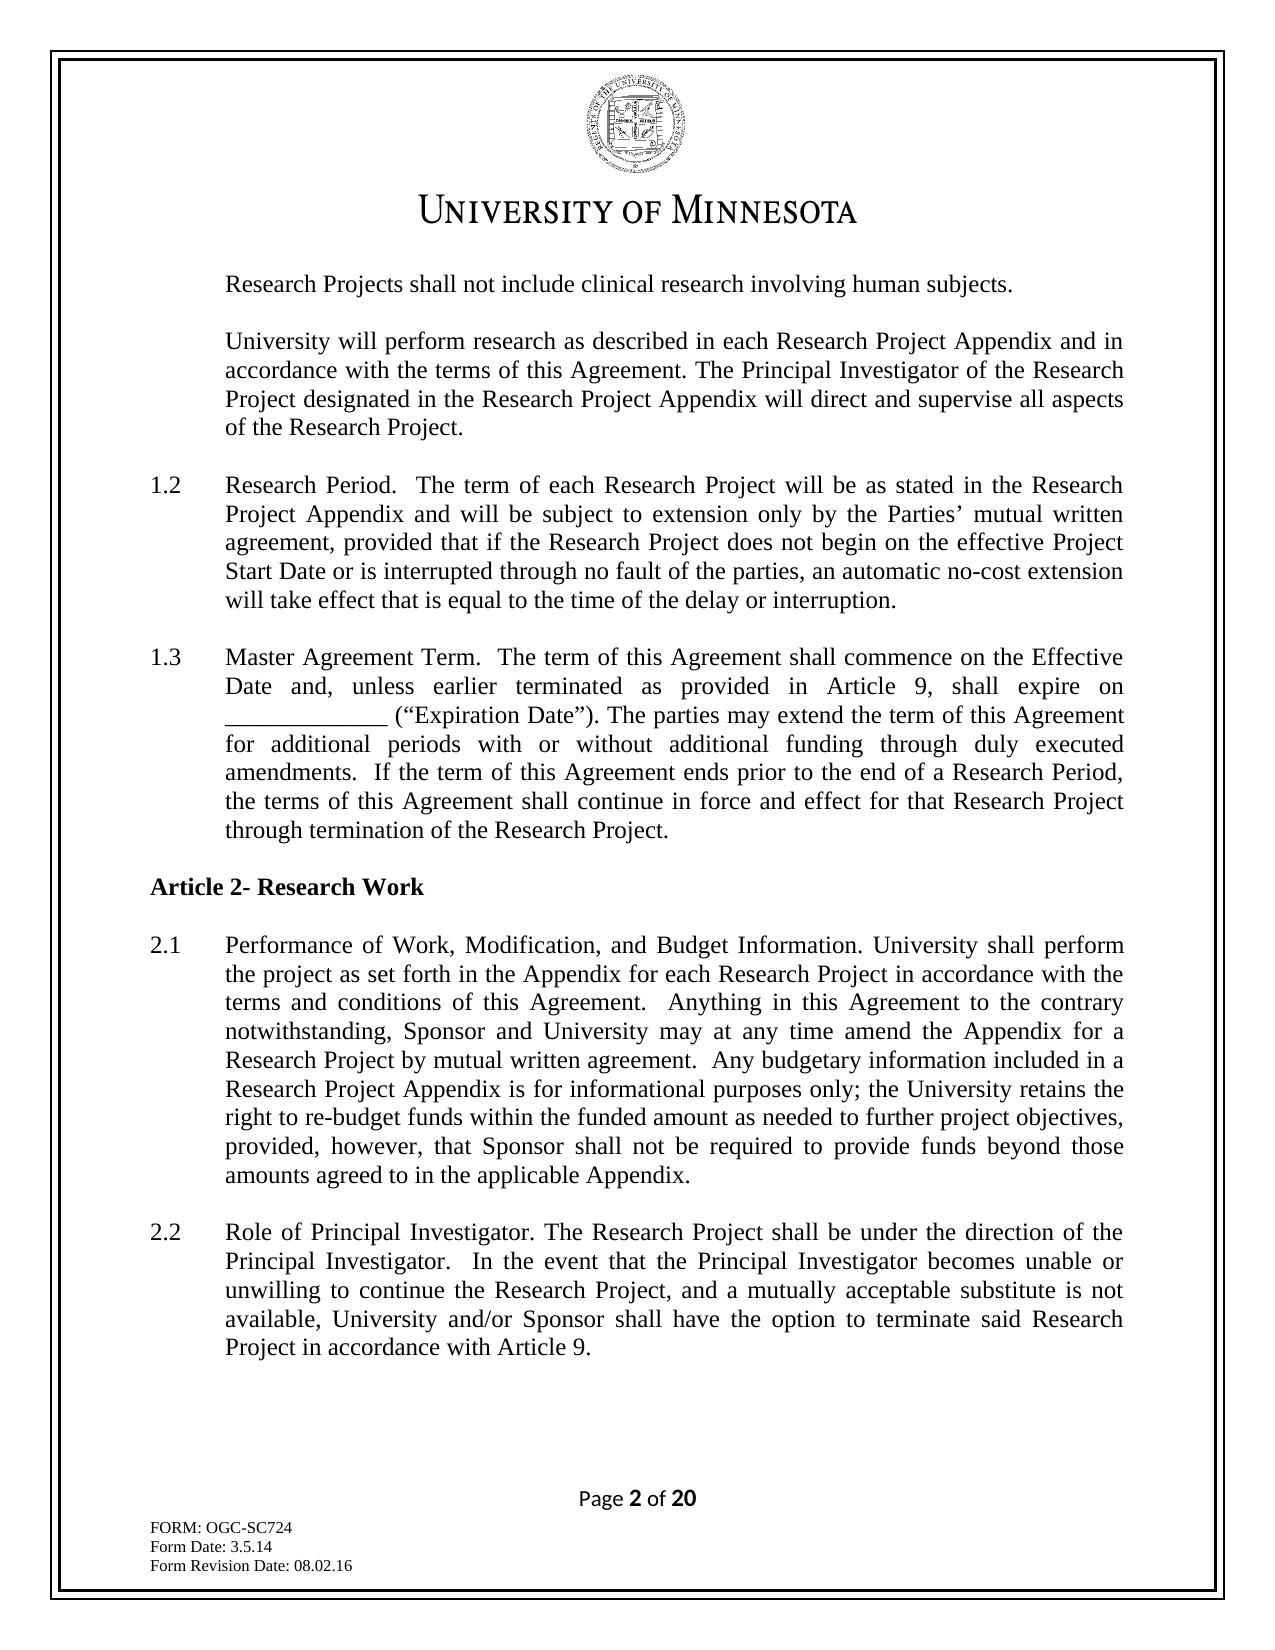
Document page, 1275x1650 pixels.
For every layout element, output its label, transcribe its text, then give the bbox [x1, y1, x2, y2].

text 2.2 Role of Principal Investigator. The Research Project shall be under the direction of the Principal Investigator. In the event that the Principal Investigator becomes unable or unwilling to continue the Research Project, and a mutually acceptable substitute is not available, University and/or Sponsor shall have the option to terminate said Research Project in accordance with Article 9. [150, 1217, 1125, 1361]
text 1.3 Master Agreement Term. The term of this Agreement shall commence on the Effective Date and, unless earlier terminated as provided in Article 9, shall expire on _____________ (“Expiration Date”). The parties may extend the term of this Agreement for additional periods with or without additional funding through duly executed amendments. If the term of this Agreement ends prior to the end of a Research Period, the terms of this Agreement shall continue in force and effect for that Research Project through termination of the Research Project. [150, 642, 1125, 844]
picture [586, 75, 689, 177]
text Research Projects shall not include clinical research involving human subjects. [225, 269, 1125, 297]
text University will perform research as described in each Research Project Appendix and in accordance with the terms of this Agreement. The Principal Investigator of the Research Project designated in the Research Project Appendix will direct and supervise all aspects of the Research Project. [225, 326, 1125, 441]
text 1.2 Research Period. The term of each Research Project will be as stated in the Research Project Appendix and will be subject to extension only by the Parties’ mutual written agreement, provided that if the Research Project does not begin on the effective Project Start Date or is interrupted through no fault of the parties, an automatic no-cost extension will take effect that is equal to the time of the delay or interruption. [150, 470, 1125, 614]
text Article 2- Research Work [150, 872, 1125, 901]
text 2.1 Performance of Work, Modification, and Budget Information. University shall perform the project as set forth in the Appendix for each Research Project in accordance with the terms and conditions of this Agreement. Anything in this Agreement to the contrary notwithstanding, Sponsor and University may at any time amend the Appendix for a Research Project by mutual written agreement. Any budgetary information included in a Research Project Appendix is for informational purposes only; the University retains the right to re-budget funds within the funded amount as needed to further project objectives, provided, however, that Sponsor shall not be required to provide funds beyond those amounts agreed to in the applicable Appendix. [150, 930, 1125, 1189]
picture [416, 180, 859, 244]
